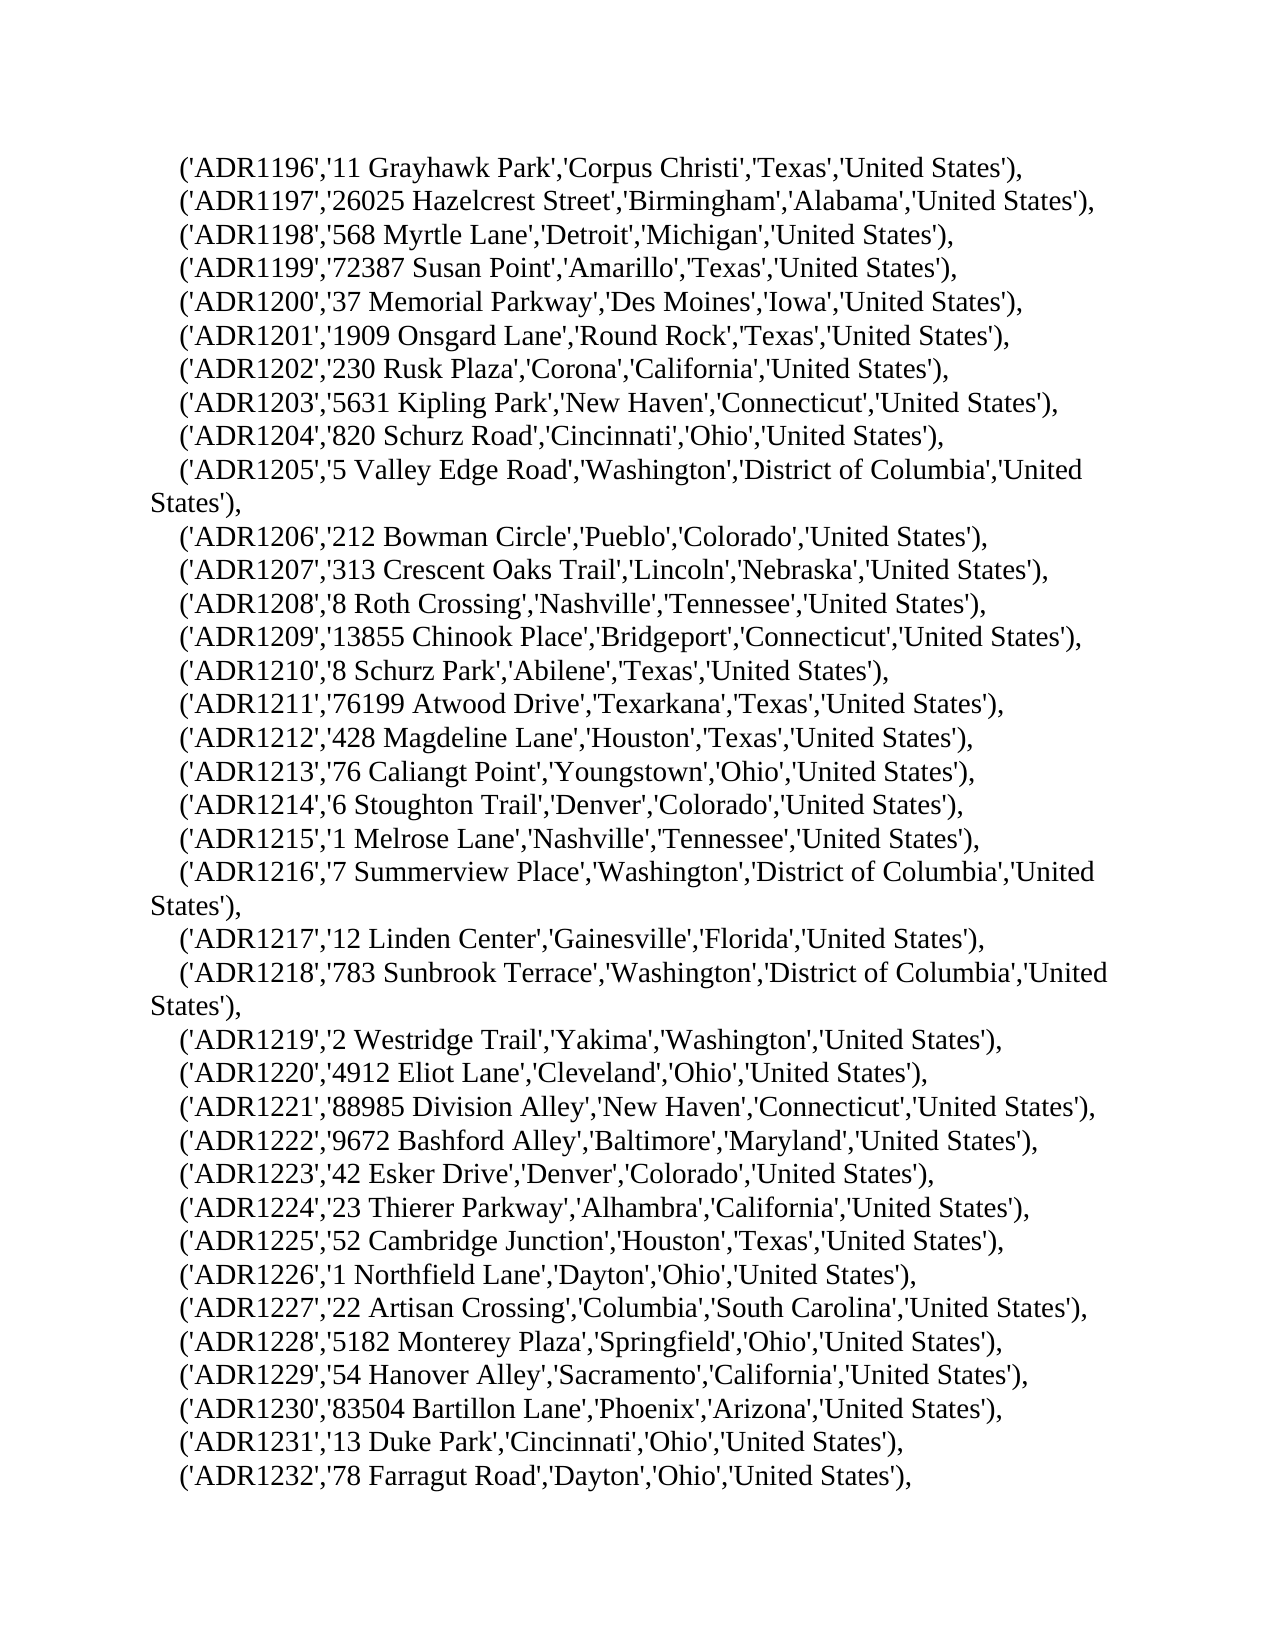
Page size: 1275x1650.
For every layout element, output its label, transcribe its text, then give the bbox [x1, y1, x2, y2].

text ('ADR1227','22 Artisan Crossing','Columbia','South Carolina','United States'), [150, 1290, 1125, 1324]
text ('ADR1212','428 Magdeline Lane','Houston','Texas','United States'), [150, 720, 1125, 754]
text ('ADR1203','5631 Kipling Park','New Haven','Connecticut','United States'), [150, 385, 1125, 418]
text ('ADR1211','76199 Atwood Drive','Texarkana','Texas','United States'), [150, 687, 1125, 720]
text ('ADR1216','7 Summerview Place','Washington','District of Columbia','United States'), [150, 854, 1125, 921]
text ('ADR1225','52 Cambridge Junction','Houston','Texas','United States'), [150, 1223, 1125, 1257]
text ('ADR1224','23 Thierer Parkway','Alhambra','California','United States'), [150, 1190, 1125, 1223]
text ('ADR1200','37 Memorial Parkway','Des Moines','Iowa','United States'), [150, 284, 1125, 318]
text ('ADR1219','2 Westridge Trail','Yakima','Washington','United States'), [150, 1022, 1125, 1056]
text ('ADR1221','88985 Division Alley','New Haven','Connecticut','United States'), [150, 1089, 1125, 1123]
text ('ADR1207','313 Crescent Oaks Trail','Lincoln','Nebraska','United States'), [150, 552, 1125, 586]
text ('ADR1229','54 Hanover Alley','Sacramento','California','United States'), [150, 1357, 1125, 1391]
text ('ADR1209','13855 Chinook Place','Bridgeport','Connecticut','United States'), [150, 619, 1125, 653]
text ('ADR1215','1 Melrose Lane','Nashville','Tennessee','United States'), [150, 821, 1125, 854]
text ('ADR1220','4912 Eliot Lane','Cleveland','Ohio','United States'), [150, 1056, 1125, 1089]
text ('ADR1208','8 Roth Crossing','Nashville','Tennessee','United States'), [150, 586, 1125, 619]
text ('ADR1204','820 Schurz Road','Cincinnati','Ohio','United States'), [150, 418, 1125, 452]
text ('ADR1199','72387 Susan Point','Amarillo','Texas','United States'), [150, 251, 1125, 284]
text ('ADR1223','42 Esker Drive','Denver','Colorado','United States'), [150, 1156, 1125, 1190]
text ('ADR1213','76 Caliangt Point','Youngstown','Ohio','United States'), [150, 754, 1125, 787]
text ('ADR1210','8 Schurz Park','Abilene','Texas','United States'), [150, 653, 1125, 687]
text ('ADR1201','1909 Onsgard Lane','Round Rock','Texas','United States'), [150, 318, 1125, 351]
text ('ADR1228','5182 Monterey Plaza','Springfield','Ohio','United States'), [150, 1324, 1125, 1357]
text ('ADR1205','5 Valley Edge Road','Washington','District of Columbia','United States'), [150, 452, 1125, 519]
text ('ADR1222','9672 Bashford Alley','Baltimore','Maryland','United States'), [150, 1123, 1125, 1156]
text ('ADR1196','11 Grayhawk Park','Corpus Christi','Texas','United States'), [150, 150, 1125, 183]
text ('ADR1217','12 Linden Center','Gainesville','Florida','United States'), [150, 921, 1125, 955]
text ('ADR1231','13 Duke Park','Cincinnati','Ohio','United States'), [150, 1424, 1125, 1458]
text ('ADR1206','212 Bowman Circle','Pueblo','Colorado','United States'), [150, 519, 1125, 552]
text ('ADR1214','6 Stoughton Trail','Denver','Colorado','United States'), [150, 787, 1125, 821]
text ('ADR1198','568 Myrtle Lane','Detroit','Michigan','United States'), [150, 217, 1125, 251]
text ('ADR1232','78 Farragut Road','Dayton','Ohio','United States'), [150, 1458, 1125, 1492]
text ('ADR1202','230 Rusk Plaza','Corona','California','United States'), [150, 351, 1125, 385]
text ('ADR1218','783 Sunbrook Terrace','Washington','District of Columbia','United States'), [150, 955, 1125, 1022]
text ('ADR1226','1 Northfield Lane','Dayton','Ohio','United States'), [150, 1257, 1125, 1290]
text ('ADR1197','26025 Hazelcrest Street','Birmingham','Alabama','United States'), [150, 183, 1125, 217]
text ('ADR1230','83504 Bartillon Lane','Phoenix','Arizona','United States'), [150, 1391, 1125, 1424]
